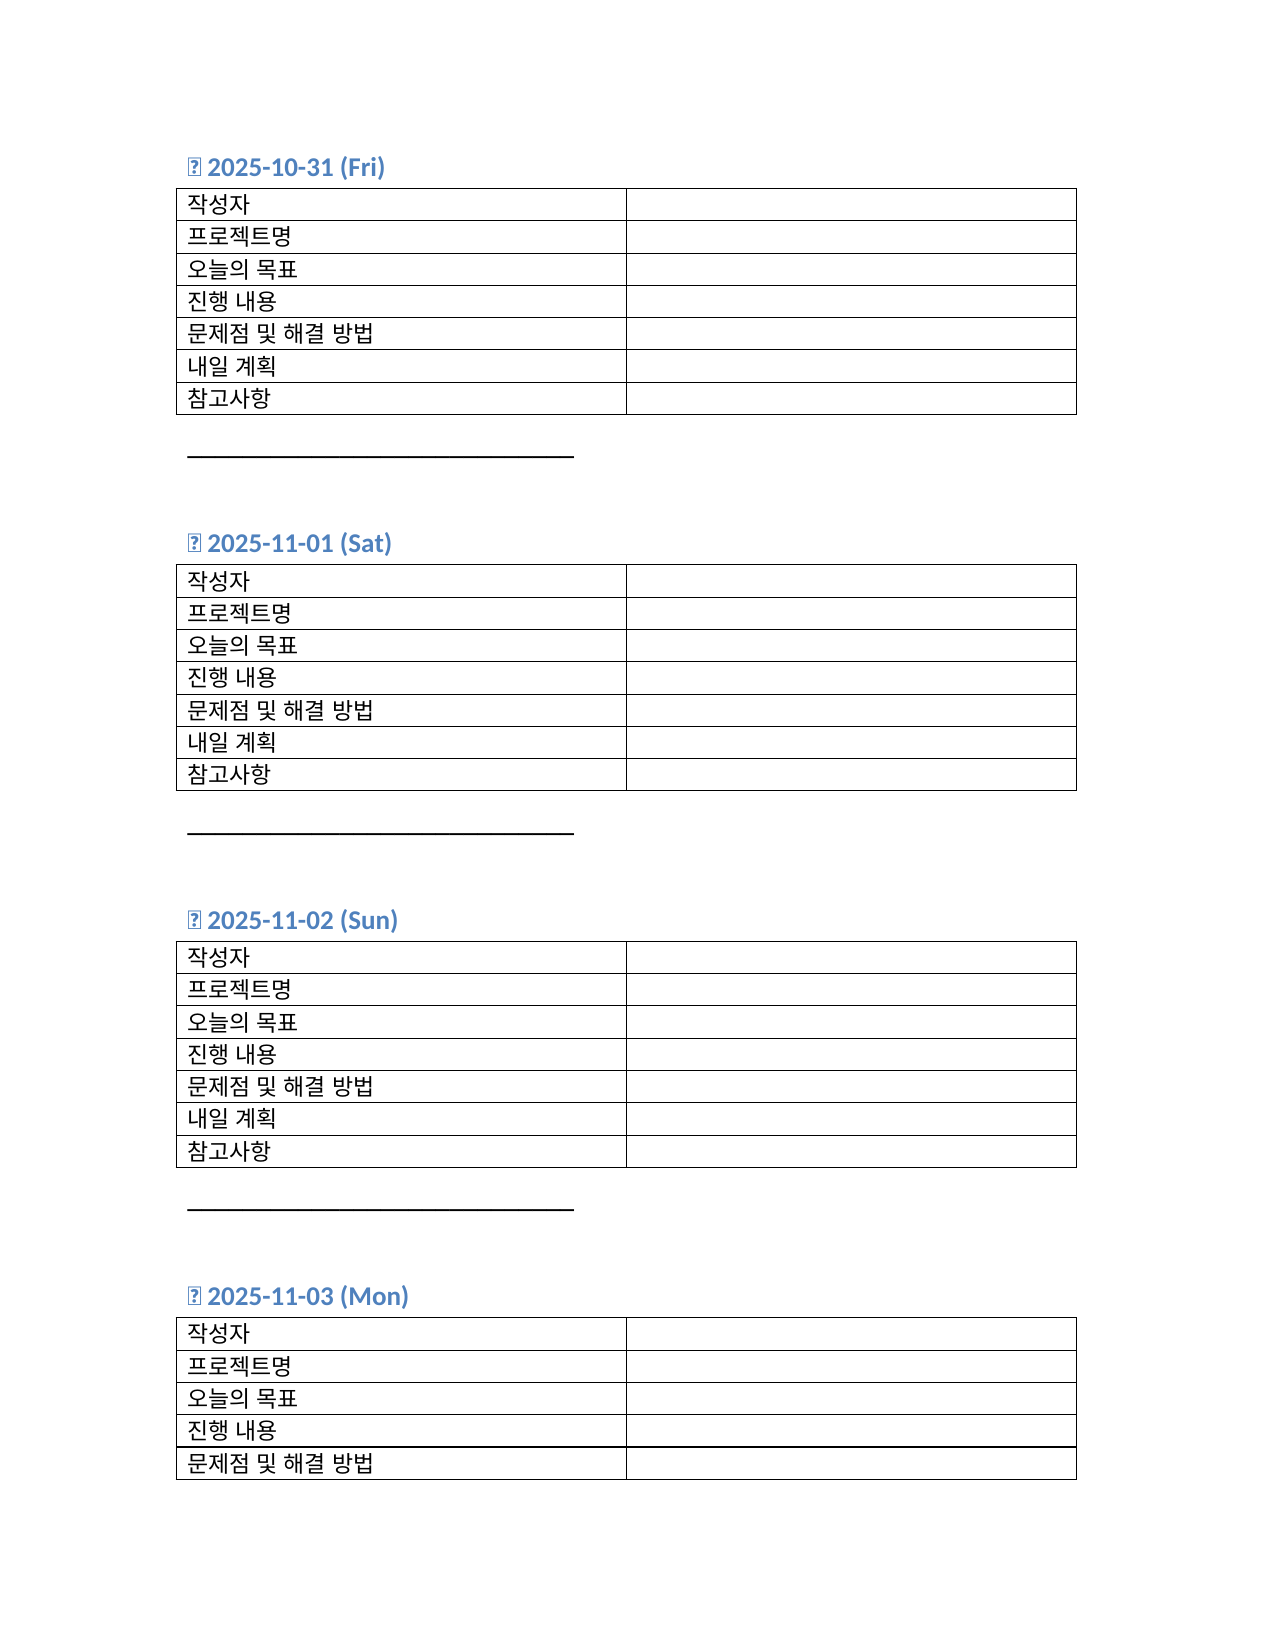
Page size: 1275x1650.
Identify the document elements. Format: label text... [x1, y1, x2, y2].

table_cell [627, 286, 1076, 317]
table_cell 프로젝트명 [177, 221, 626, 252]
table_header [627, 1318, 1076, 1349]
subtitle 📅 2025-11-01 (Sat) [187, 526, 1087, 559]
table_cell 오늘의 목표 [177, 1006, 626, 1038]
table_header [627, 189, 1076, 220]
table_cell 진행 내용 [177, 662, 626, 693]
table_cell [627, 1103, 1076, 1134]
text ──────────────────────────── [187, 415, 1087, 502]
table_cell 참고사항 [177, 383, 626, 414]
table_cell [627, 695, 1076, 726]
table_cell 참고사항 [177, 759, 626, 790]
table_cell [627, 1383, 1076, 1414]
table_cell 문제점 및 해결 방법 [177, 695, 626, 726]
table_cell [627, 1039, 1076, 1070]
table_cell 문제점 및 해결 방법 [177, 318, 626, 349]
table_cell 프로젝트명 [177, 598, 626, 629]
table_cell 오늘의 목표 [177, 254, 626, 285]
table_cell [627, 350, 1076, 382]
table_cell [627, 1071, 1076, 1102]
table_cell [627, 598, 1076, 629]
text ──────────────────────────── [187, 791, 1087, 878]
text ──────────────────────────── [187, 1168, 1087, 1255]
table_cell [627, 1351, 1076, 1382]
table_cell [627, 254, 1076, 285]
subtitle 📅 2025-11-02 (Sun) [187, 903, 1087, 936]
table_header 작성자 [177, 189, 626, 220]
table_cell 진행 내용 [177, 1415, 626, 1446]
table_cell 프로젝트명 [177, 974, 626, 1005]
table_cell 문제점 및 해결 방법 [177, 1448, 626, 1479]
table_cell 내일 계획 [177, 1103, 626, 1134]
table_cell [627, 974, 1076, 1005]
table_cell 프로젝트명 [177, 1351, 626, 1382]
table_cell [627, 1448, 1076, 1479]
table_cell [627, 759, 1076, 790]
table_header 작성자 [177, 942, 626, 973]
table_cell [627, 727, 1076, 758]
subtitle 📅 2025-11-03 (Mon) [187, 1279, 1087, 1312]
table_header [627, 565, 1076, 597]
table_cell 내일 계획 [177, 350, 626, 382]
table_cell [627, 1415, 1076, 1446]
table_cell 진행 내용 [177, 286, 626, 317]
table_header [627, 942, 1076, 973]
table_cell [627, 221, 1076, 252]
table_cell [627, 1006, 1076, 1038]
table_cell 내일 계획 [177, 727, 626, 758]
table_cell [627, 630, 1076, 661]
subtitle 📅 2025-10-31 (Fri) [187, 150, 1087, 183]
table_header 작성자 [177, 1318, 626, 1349]
table_cell 문제점 및 해결 방법 [177, 1071, 626, 1102]
table_cell 참고사항 [177, 1136, 626, 1167]
table_cell 오늘의 목표 [177, 1383, 626, 1414]
table_header 작성자 [177, 565, 626, 597]
table_cell 오늘의 목표 [177, 630, 626, 661]
table_cell [627, 1136, 1076, 1167]
table_cell 진행 내용 [177, 1039, 626, 1070]
table_cell [627, 318, 1076, 349]
table_cell [627, 662, 1076, 693]
table_cell [627, 383, 1076, 414]
